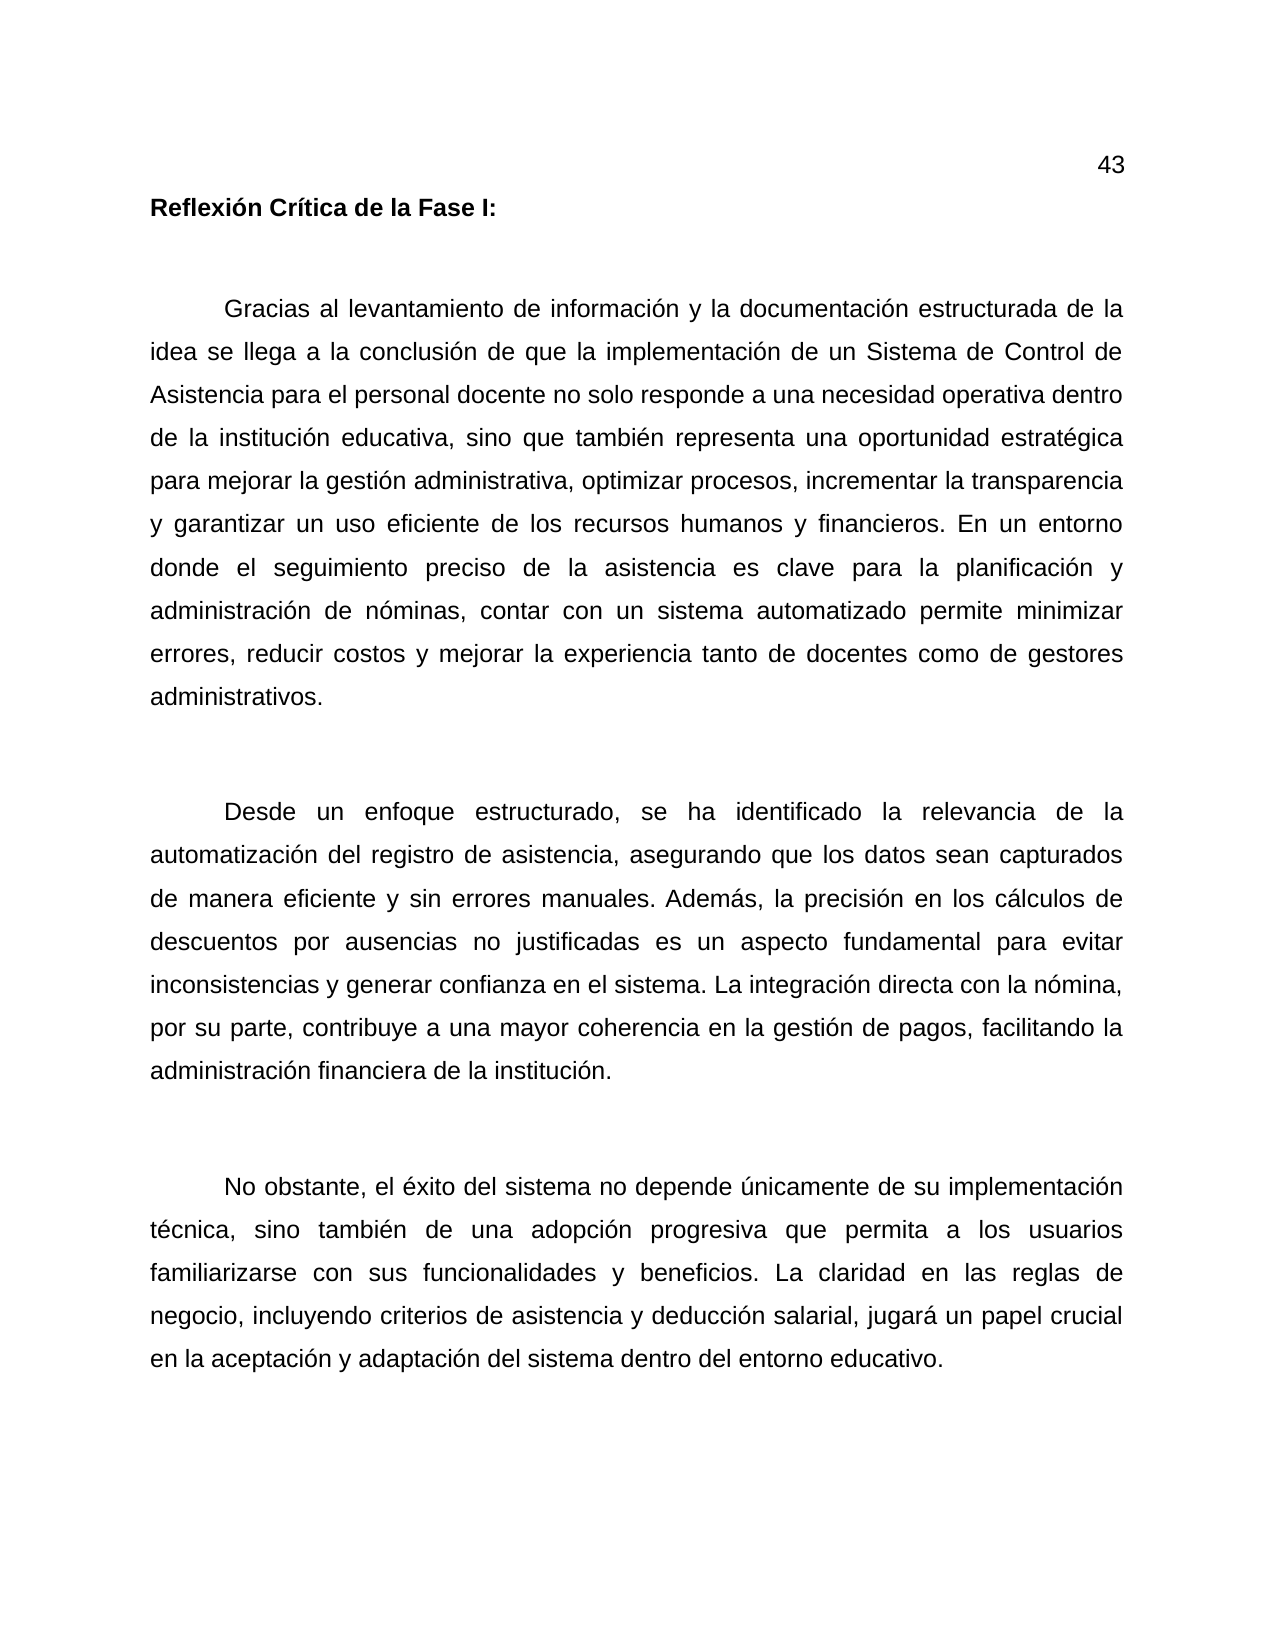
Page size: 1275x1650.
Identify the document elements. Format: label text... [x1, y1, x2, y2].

text Desde un enfoque estructurado, se ha identificado la relevancia de la automatización del registro de asistencia, asegurando que los datos sean capturados de manera eficiente y sin errores manuales. Además, la precisión en los cálculos de descuentos por ausencias no justificadas es un aspecto fundamental para evitar inconsistencias y generar confianza en el sistema. La integración directa con la nómina, por su parte, contribuye a una mayor coherencia en la gestión de pagos, facilitando la administración financiera de la institución. [150, 797, 1125, 1085]
text Gracias al levantamiento de información y la documentación estructurada de la idea se llega a la conclusión de que la implementación de un Sistema de Control de Asistencia para el personal docente no solo responde a una necesidad operativa dentro de la institución educativa, sino que también representa una oportunidad estratégica para mejorar la gestión administrativa, optimizar procesos, incrementar la transparencia y garantizar un uso eficiente de los recursos humanos y financieros. En un entorno donde el seguimiento preciso de la asistencia es clave para la planificación y administración de nóminas, contar con un sistema automatizado permite minimizar errores, reducir costos y mejorar la experiencia tanto de docentes como de gestores administrativos. [150, 294, 1125, 711]
subtitle Reflexión Crítica de la Fase I: [150, 193, 1125, 222]
text No obstante, el éxito del sistema no depende únicamente de su implementación técnica, sino también de una adopción progresiva que permita a los usuarios familiarizarse con sus funcionalidades y beneficios. La claridad en las reglas de negocio, incluyendo criterios de asistencia y deducción salarial, jugará un papel crucial en la aceptación y adaptación del sistema dentro del entorno educativo. [150, 1172, 1125, 1373]
